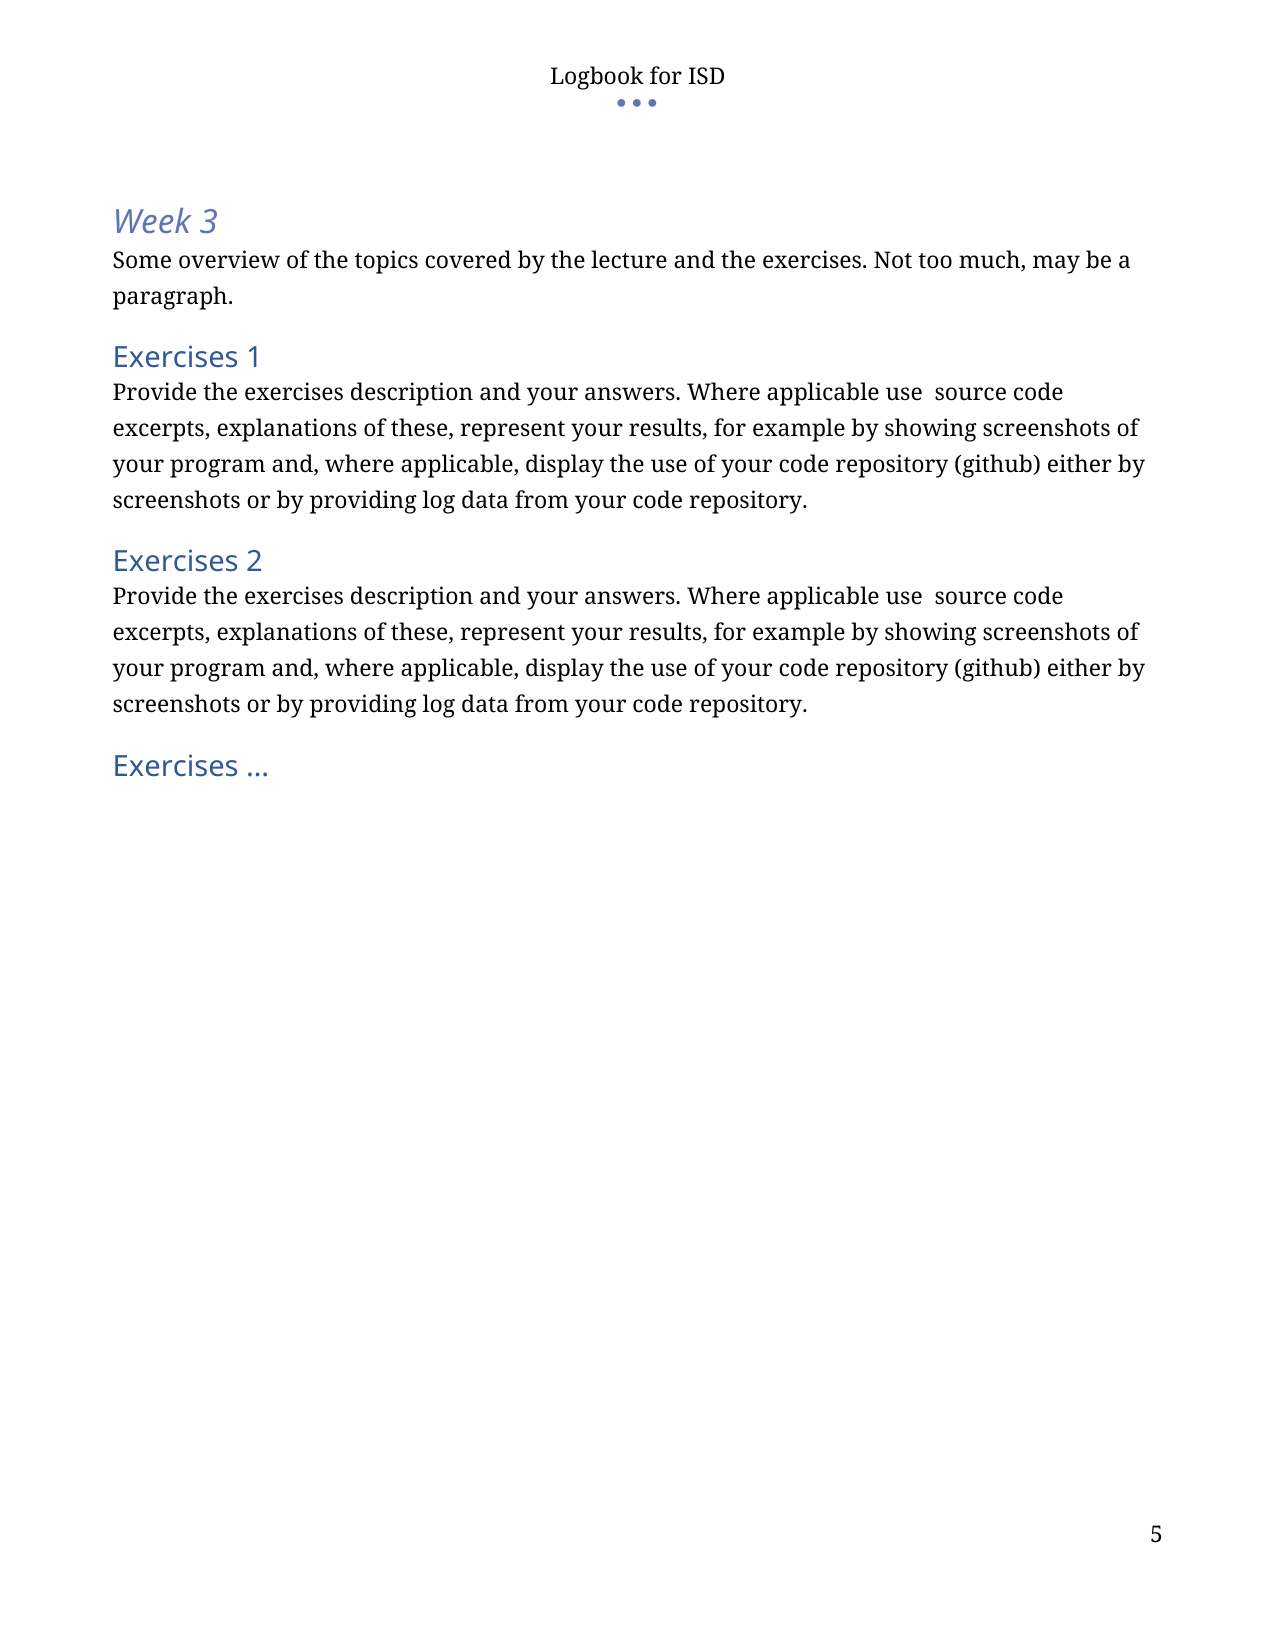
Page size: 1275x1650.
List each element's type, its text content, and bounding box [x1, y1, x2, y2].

subtitle Week 3 [112, 198, 1162, 244]
subtitle Exercises 2 [112, 541, 1162, 580]
text Provide the exercises description and your answers. Where applicable use source code excerpts, explanations of these, represent your results, for example by showing screenshots of your program and, where applicable, display the use of your code repository (github) either by screenshots or by providing log data from your code repository. [112, 580, 1162, 719]
subtitle Exercises 1 [112, 336, 1162, 376]
text Some overview of the topics covered by the lecture and the exercises. Not too much, may be a paragraph. [112, 244, 1162, 311]
subtitle Exercises … [112, 745, 1162, 784]
text Provide the exercises description and your answers. Where applicable use source code excerpts, explanations of these, represent your results, for example by showing screenshots of your program and, where applicable, display the use of your code repository (github) either by screenshots or by providing log data from your code repository. [112, 376, 1162, 515]
